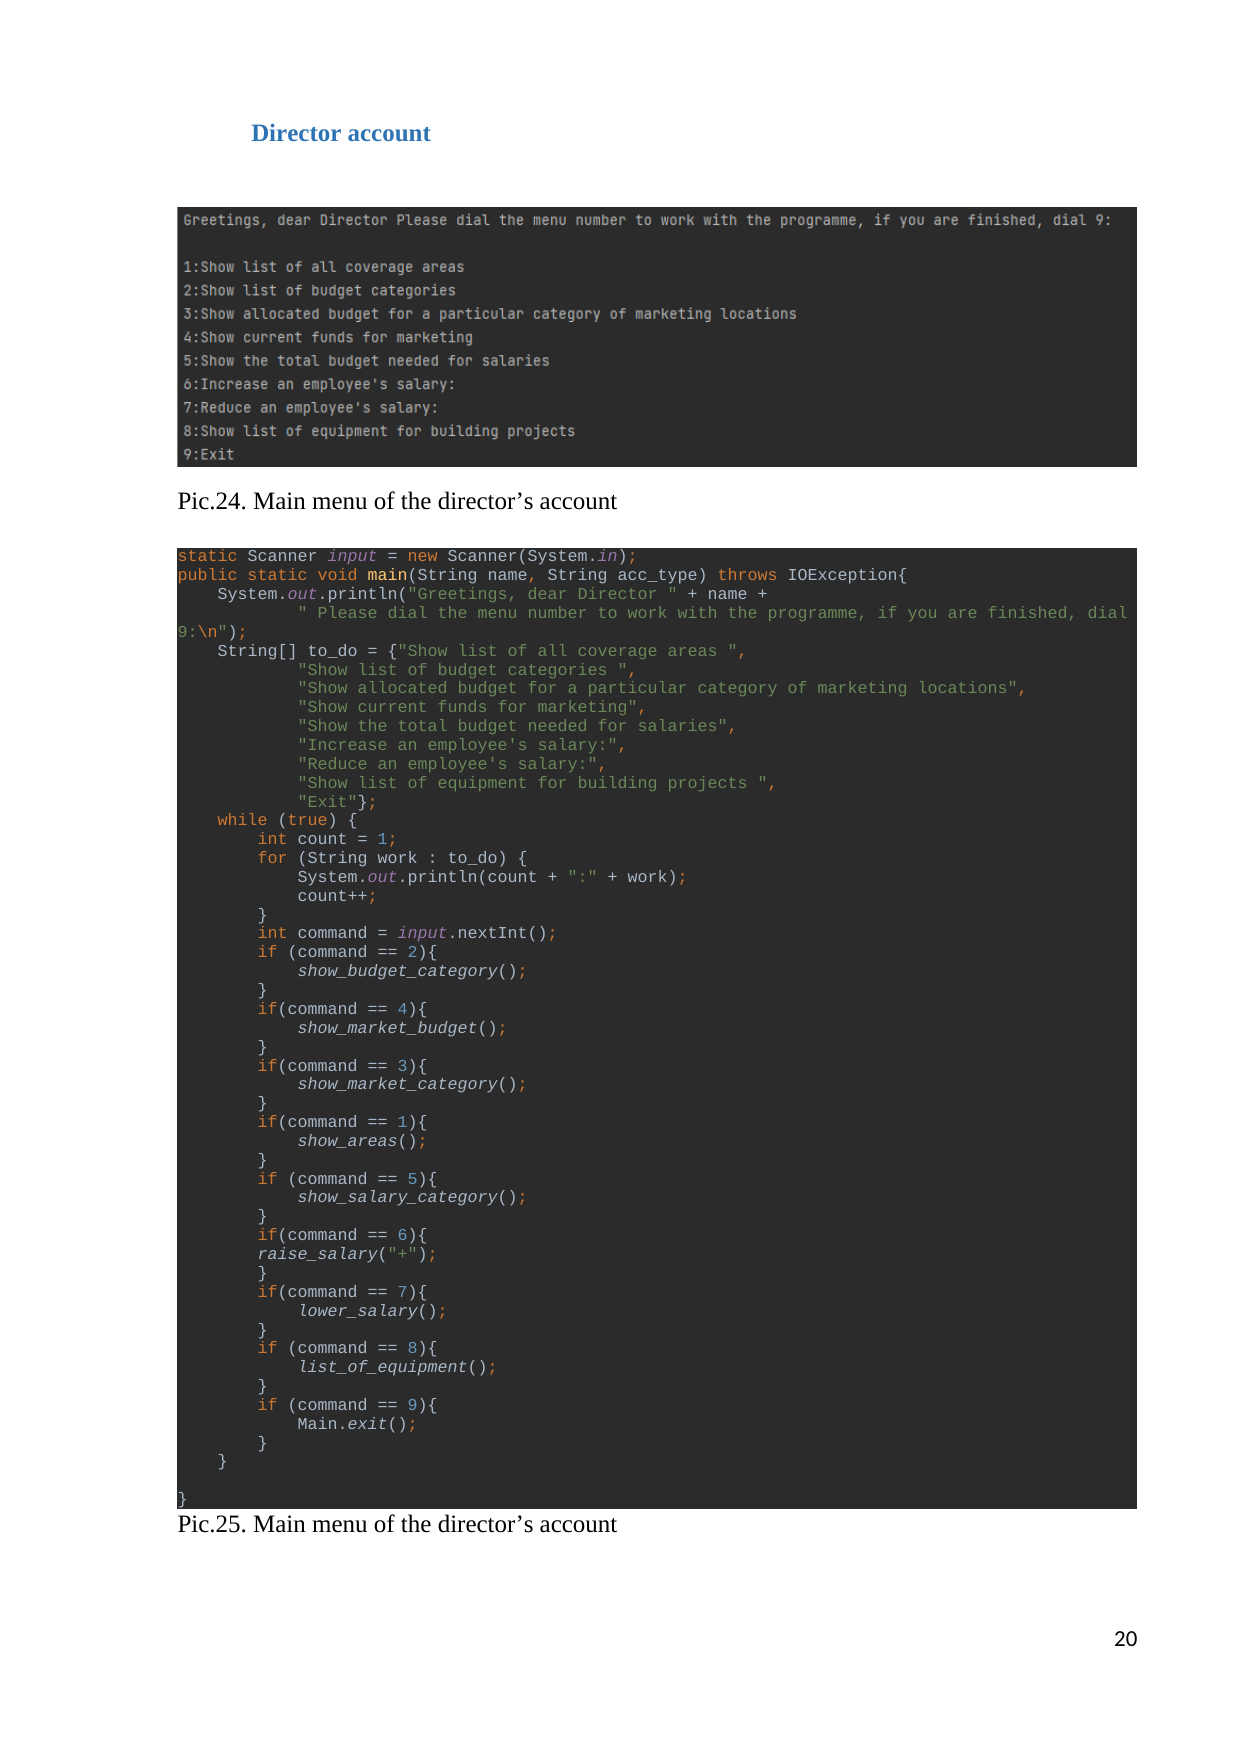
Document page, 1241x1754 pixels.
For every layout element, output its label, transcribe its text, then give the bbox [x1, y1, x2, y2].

picture [177, 207, 1137, 467]
text static Scanner input = new Scanner(System.in); public static void main(String name, String acc_type) throws IOException{ System.out.println("Greetings, dear Director " + name + " Please dial the menu number to work with the programme, if you are finished, dial 9:\n"); String[] to_do = {"Show list of all coverage areas ", "Show list of budget categories ", "Show allocated budget for a particular category of marketing locations", "Show current funds for marketing", "Show the total budget needed for salaries", "Increase an employee's salary:", "Reduce an employee's salary:", "Show list of equipment for building projects ", "Exit"}; while (true) { int count = 1; for (String work : to_do) { System.out.println(count + ":" + work); count++; } int command = input.nextInt(); if (command == 2){ show_budget_category(); } if(command == 4){ show_market_budget(); } if(command == 3){ show_market_category(); } if(command == 1){ show_areas(); } if (command == 5){ show_salary_category(); } if(command == 6){ raise_salary("+"); } if(command == 7){ lower_salary(); } if (command == 8){ list_of_equipment(); } if (command == 9){ Main.exit(); } } } [177, 548, 1137, 1509]
text Pic.25. Main menu of the director’s account [177, 1509, 1137, 1538]
text Pic.24. Main menu of the director’s account [177, 486, 1137, 515]
subtitle Director account [177, 118, 1137, 147]
